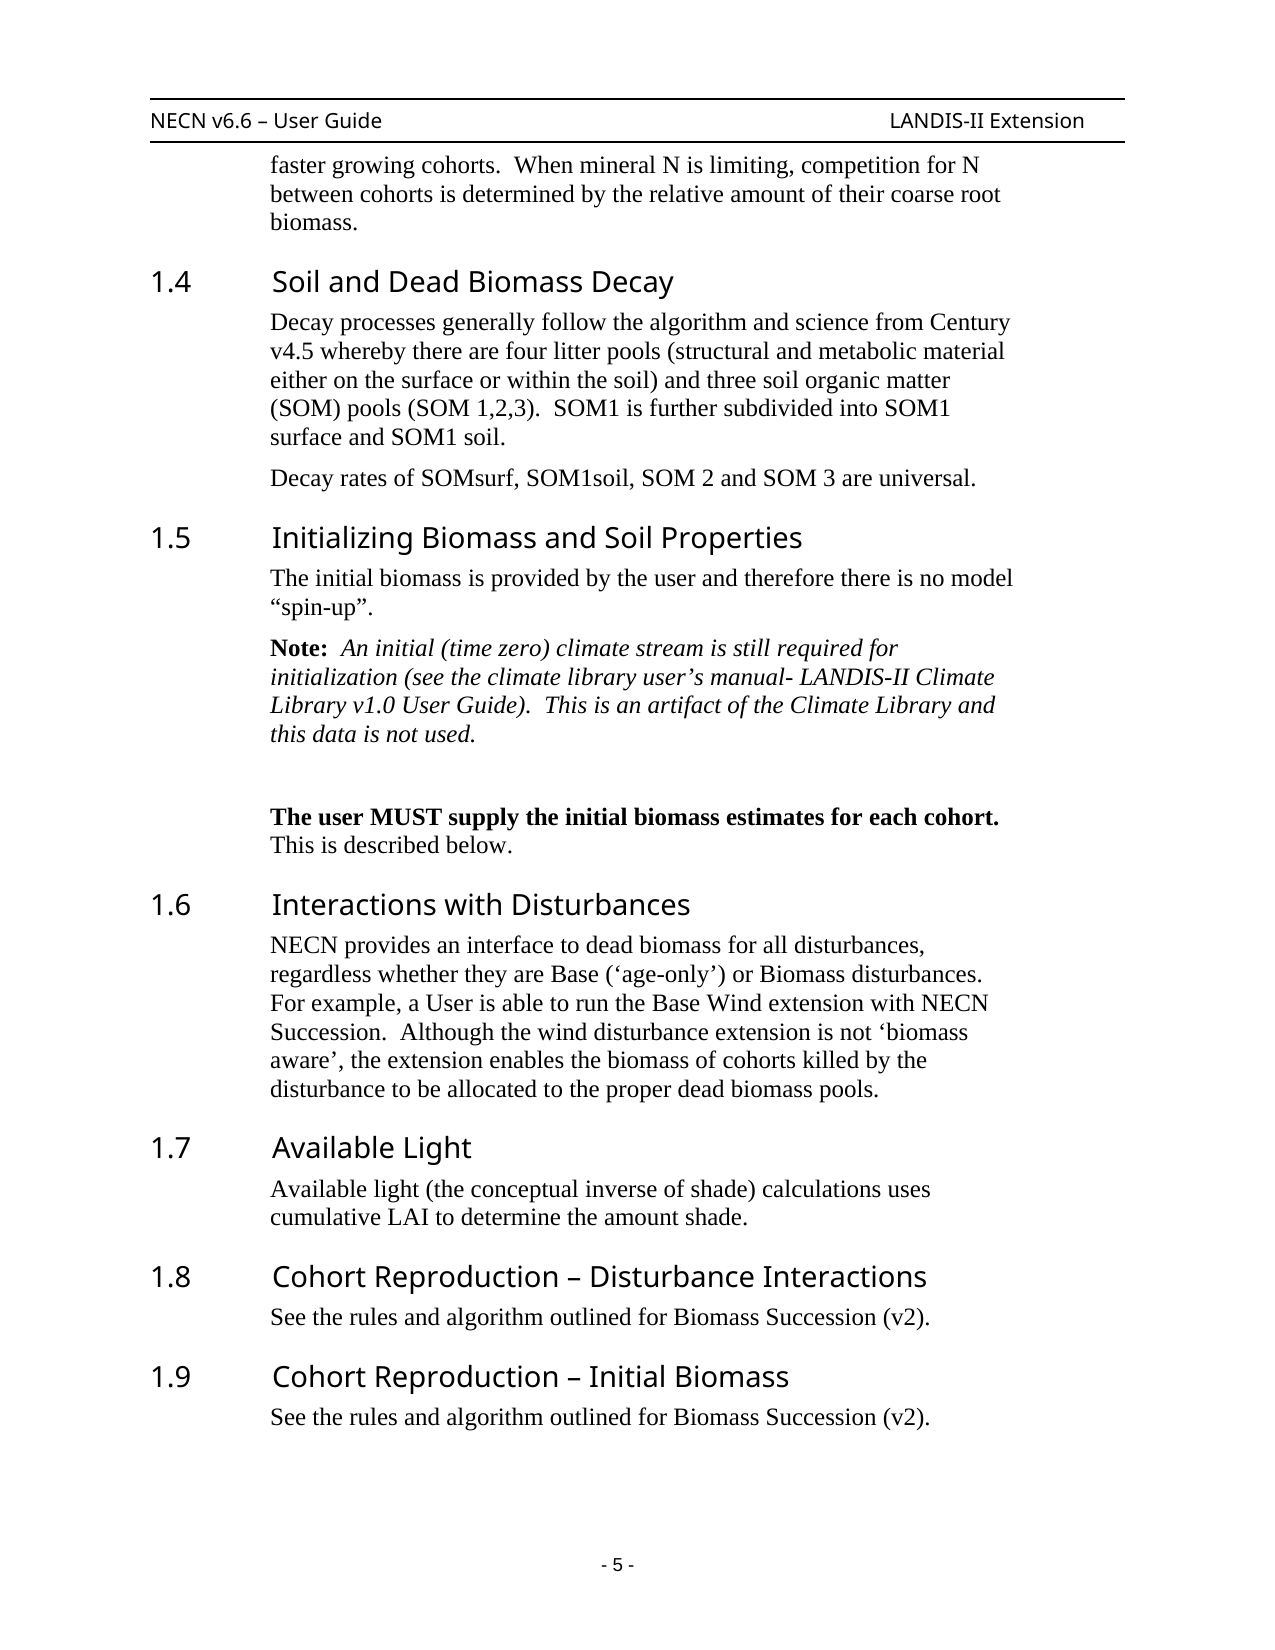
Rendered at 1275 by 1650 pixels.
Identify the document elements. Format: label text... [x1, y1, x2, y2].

subtitle Available Light [150, 1128, 1125, 1167]
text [270, 150, 1020, 236]
text Decay processes generally follow the algorithm and science from Century v4.5 whereby there are four litter pools (structural and metabolic material either on the surface or within the soil) and three soil organic matter (SOM) pools (SOM 1,2,3). SOM1 is further subdivided into SOM1 surface and SOM1 soil. [270, 307, 1020, 451]
subtitle Cohort Reproduction – Disturbance Interactions [150, 1256, 1125, 1296]
text The user MUST supply the initial biomass estimates for each cohort. This is described below. [270, 802, 1020, 859]
subtitle Cohort Reproduction – Initial Biomass [150, 1356, 1125, 1396]
subtitle Soil and Dead Biomass Decay [150, 261, 1125, 301]
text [270, 1402, 1020, 1431]
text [270, 1302, 1020, 1331]
text Note: An initial (time zero) climate stream is still required for initialization (see the climate library user’s manual- LANDIS-II Climate Library v1.0 User Guide). This is an artifact of the Climate Library and this data is not used. [270, 633, 1020, 748]
text NECN provides an interface to dead biomass for all disturbances, regardless whether they are Base (‘age-only’) or Biomass disturbances. For example, a User is able to run the Base Wind extension with NECN Succession. Although the wind disturbance extension is not ‘biomass aware’, the extension enables the biomass of cohorts killed by the disturbance to be allocated to the proper dead biomass pools. [270, 930, 1020, 1103]
subtitle Interactions with Disturbances [150, 884, 1125, 924]
text The initial biomass is provided by the user and therefore there is no model “spin-up”. [270, 563, 1020, 621]
subtitle Initializing Biomass and Soil Properties [150, 517, 1125, 557]
text Decay rates of SOMsurf, SOM1soil, SOM 2 and SOM 3 are universal. [270, 463, 1020, 492]
text Available light (the conceptual inverse of shade) calculations uses cumulative LAI to determine the amount shade. [270, 1174, 1020, 1231]
